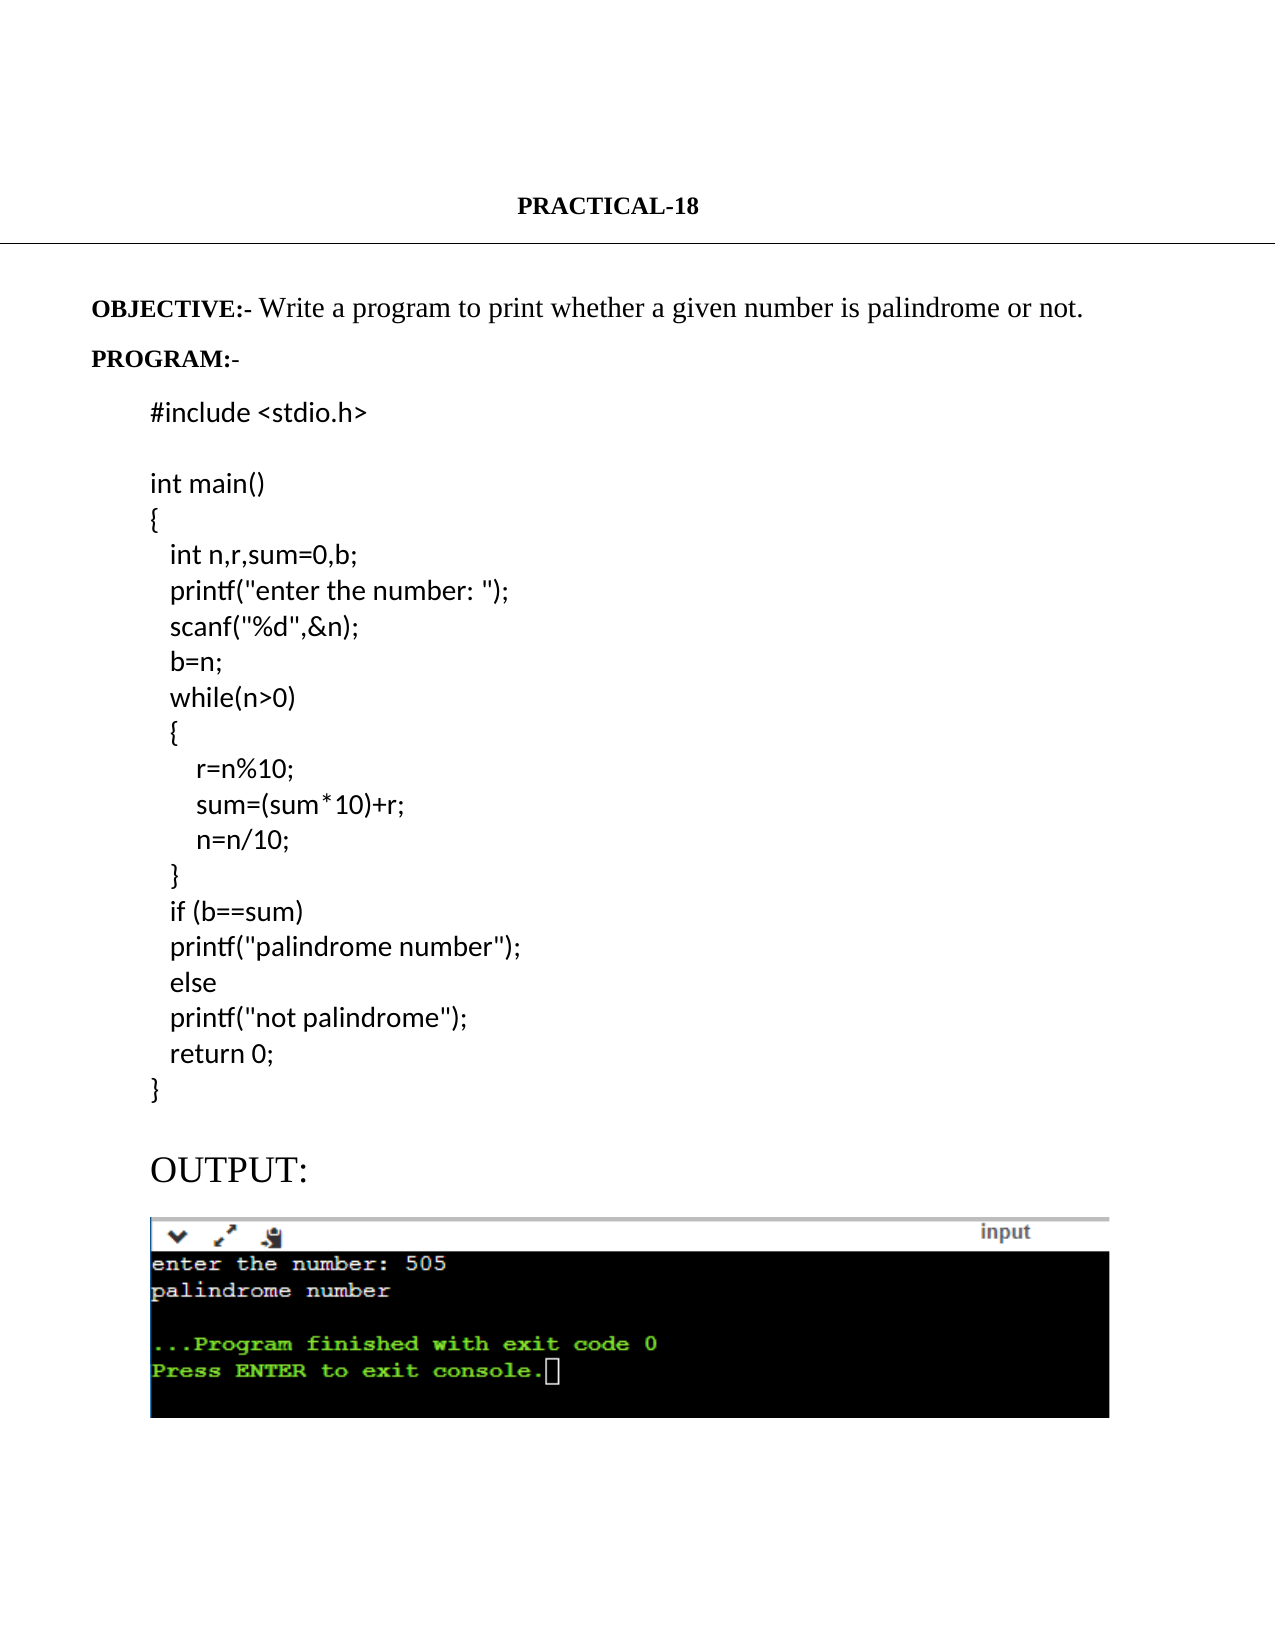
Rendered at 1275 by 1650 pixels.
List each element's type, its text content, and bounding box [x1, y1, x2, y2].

text OUTPUT: [150, 1147, 1125, 1190]
text int n,r,sum=0,b; [150, 536, 1125, 572]
text return 0; [150, 1035, 1125, 1071]
text int main() [150, 465, 1125, 501]
text scanf("%d",&n); [150, 608, 1125, 643]
text while(n>0) [150, 679, 1125, 714]
text printf("palindrome number"); [150, 928, 1125, 964]
text } [150, 857, 1125, 893]
text else [150, 964, 1125, 999]
text PROGRAM:- [91, 344, 1125, 373]
picture [150, 1217, 1110, 1418]
text } [150, 1071, 1125, 1106]
text n=n/10; [150, 821, 1125, 857]
text sum=(sum*10)+r; [150, 786, 1125, 821]
text { [150, 714, 1125, 750]
text r=n%10; [150, 750, 1125, 786]
text #include <stdio.h> [150, 394, 1125, 429]
text OBJECTIVE:- Write a program to print whether a given number is palindrome or not. [91, 290, 1125, 323]
text { [150, 501, 1125, 536]
text printf("not palindrome"); [150, 999, 1125, 1035]
text PRACTICAL-18 [91, 191, 1125, 219]
text if (b==sum) [150, 893, 1125, 928]
text printf("enter the number: "); [150, 572, 1125, 608]
text b=n; [150, 643, 1125, 679]
